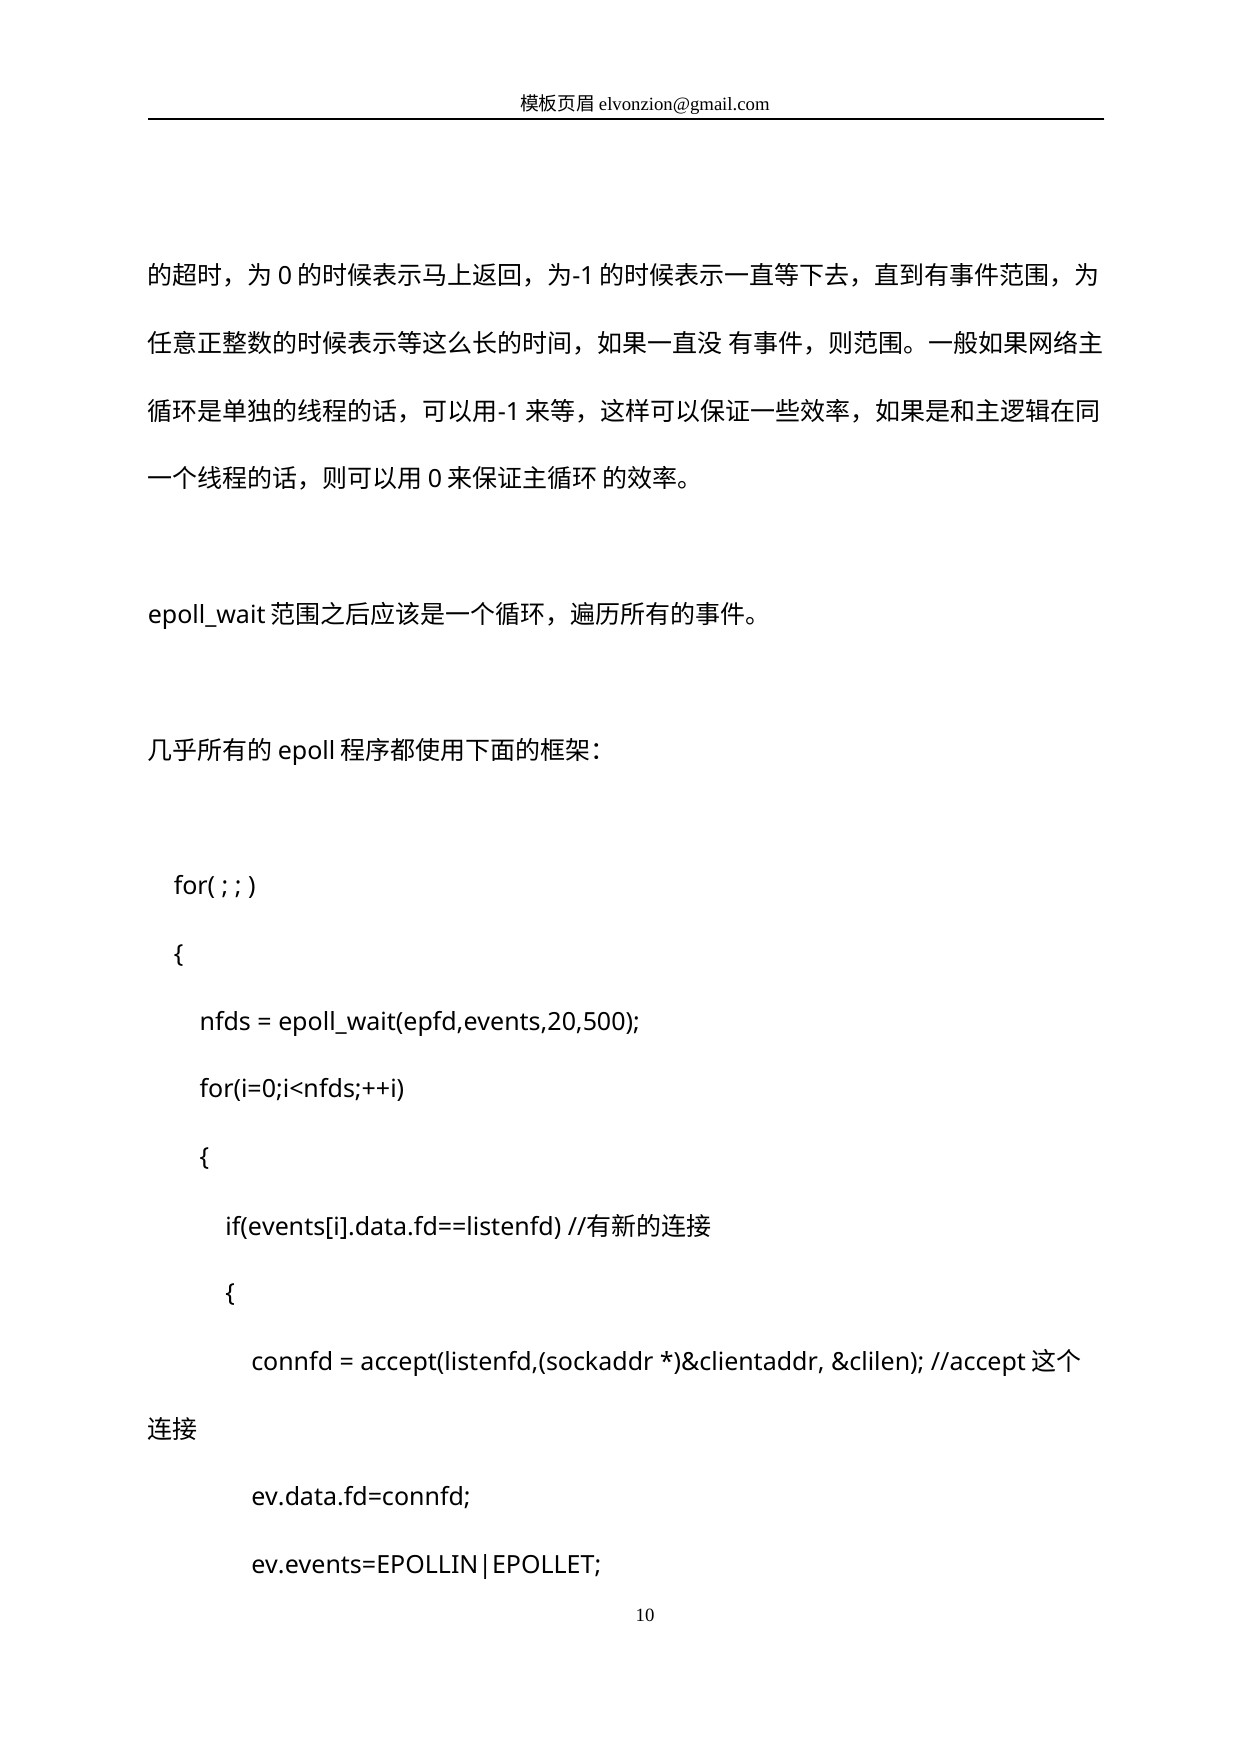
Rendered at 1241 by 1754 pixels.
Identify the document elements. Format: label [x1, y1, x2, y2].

text [148, 239, 1104, 1598]
